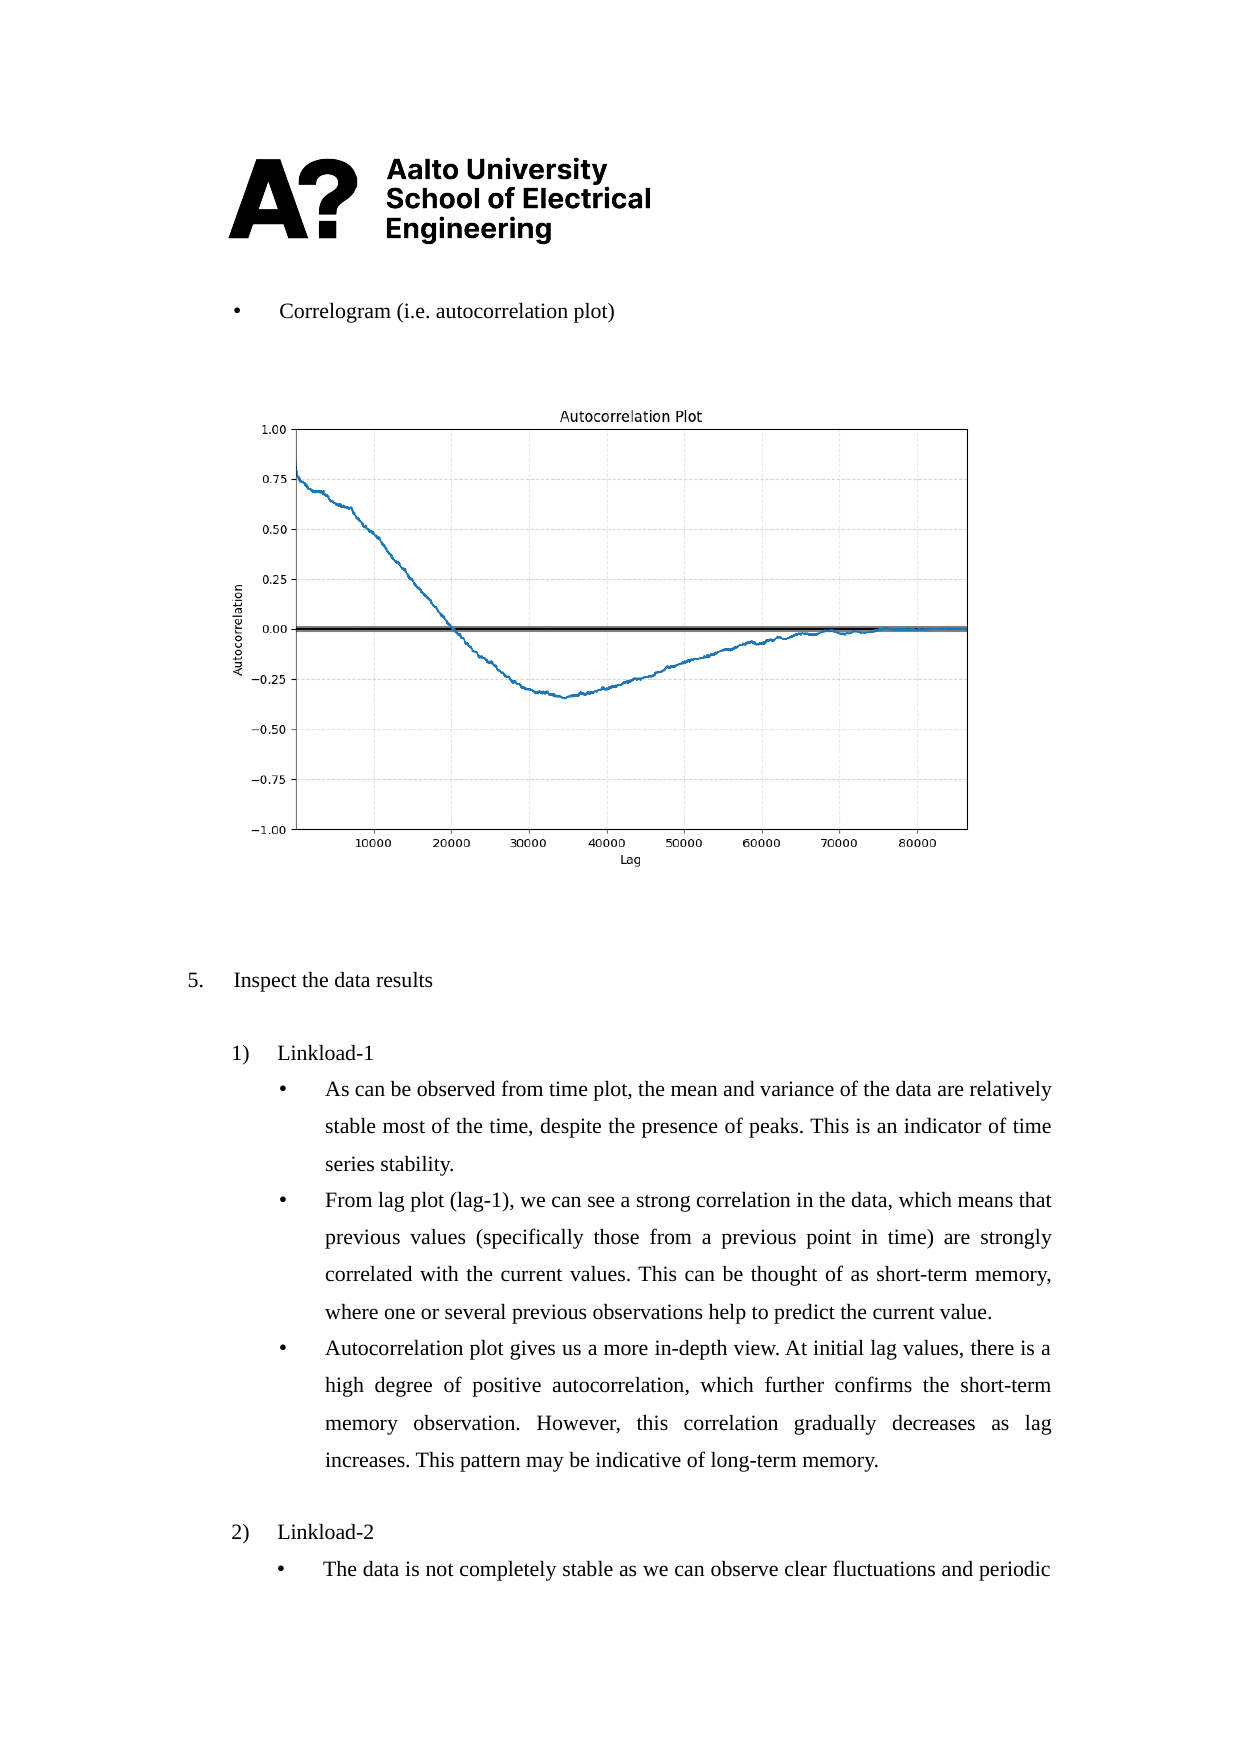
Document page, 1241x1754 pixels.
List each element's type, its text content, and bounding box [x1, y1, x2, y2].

list Autocorrelation plot gives us a more in-depth view. At initial lag values, there is a high degree of positive autocorrelation, which further confirms the short-term memory observation. However, this correlation gradually decreases as lag increases. This pattern may be indicative of long-term memory. [279, 1331, 1053, 1476]
list From lag plot (lag-1), we can see a strong correlation in the data, which means that previous values (specifically those from a previous point in time) are strongly correlated with the current values. This can be thought of as short-term memory, where one or several previous observations help to predict the current value. [279, 1183, 1053, 1328]
picture [187, 366, 1053, 886]
picture [187, 114, 695, 285]
list Linkload-2 [231, 1516, 1053, 1548]
list Linkload-1 [231, 1036, 1053, 1069]
list Inspect the data results [187, 964, 1053, 996]
list As can be observed from time plot, the mean and variance of the data are relatively stable most of the time, despite the presence of peaks. This is an indicator of time series stability. [279, 1072, 1053, 1179]
list Correlogram (i.e. autocorrelation plot) [233, 294, 1053, 327]
